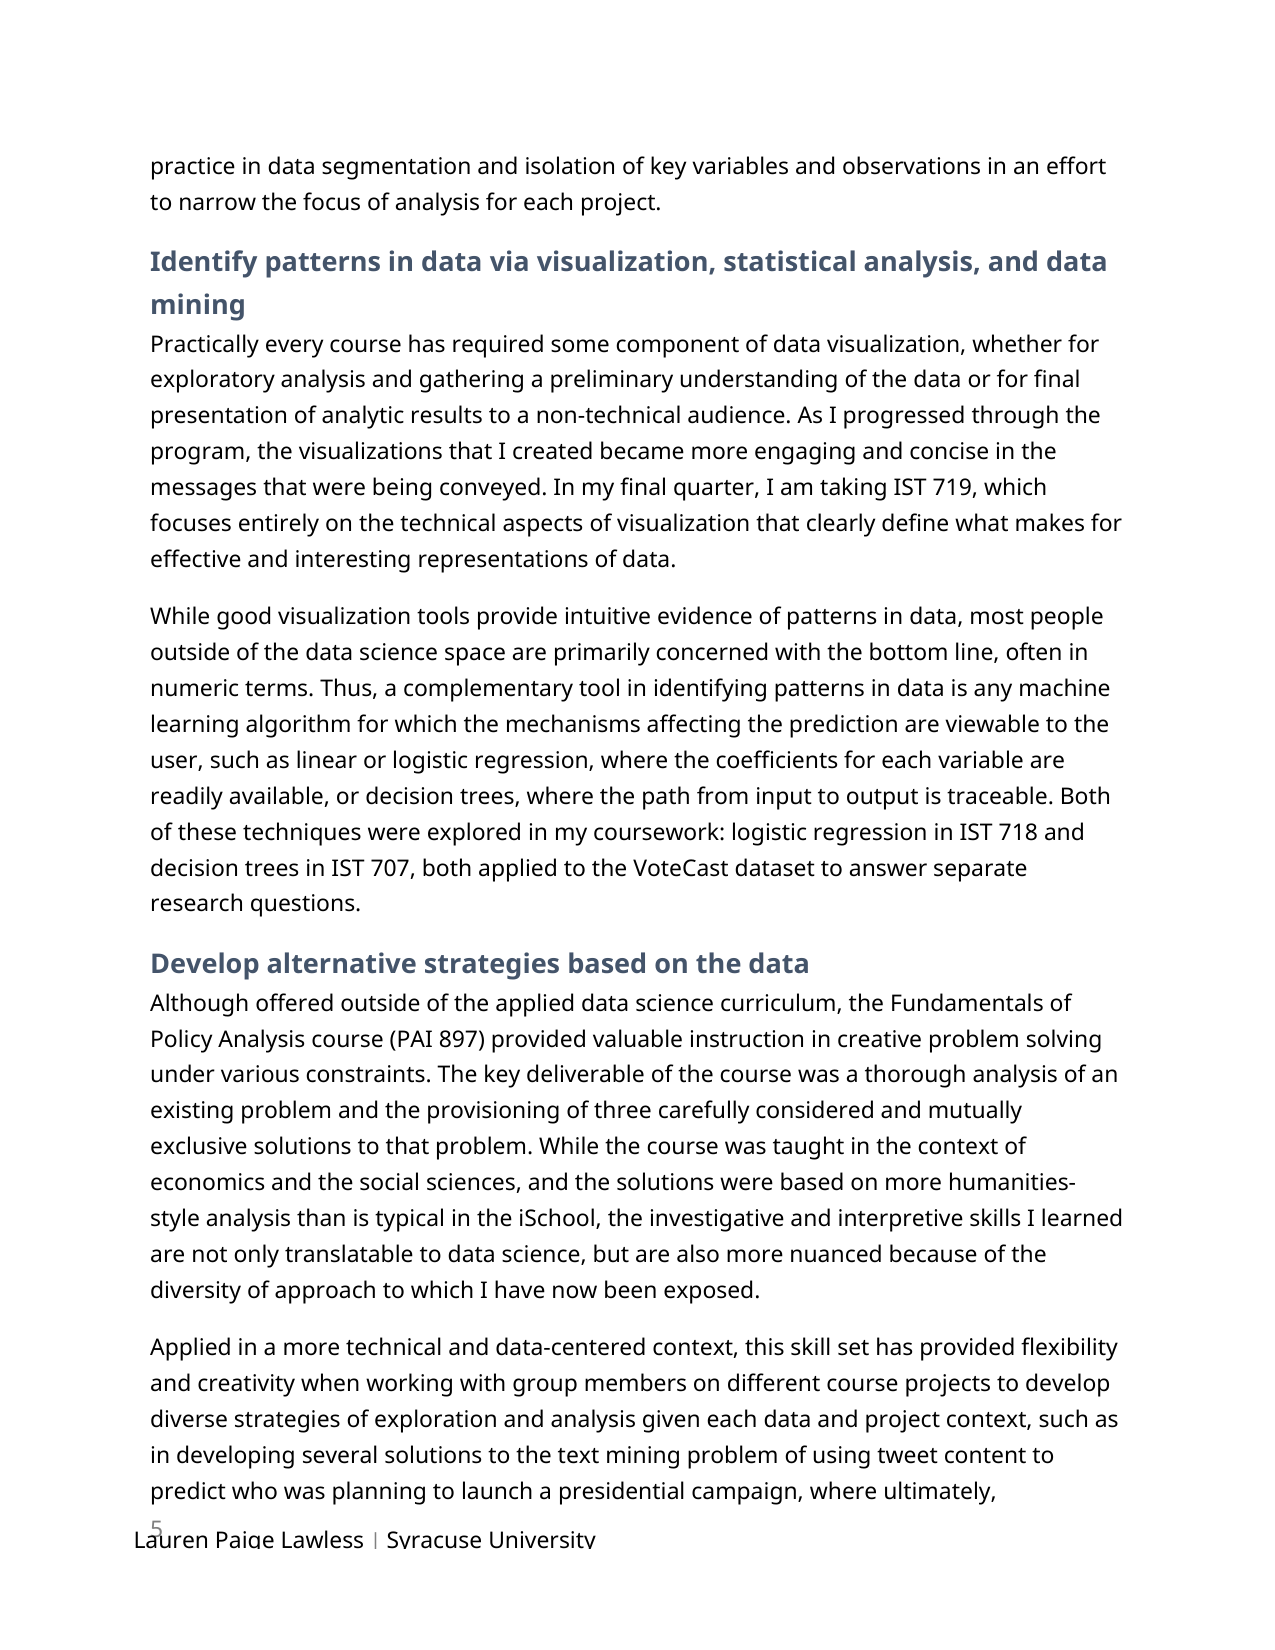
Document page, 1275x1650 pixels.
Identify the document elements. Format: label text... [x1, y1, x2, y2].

text While good visualization tools provide intuitive evidence of patterns in data, most people outside of the data science space are primarily concerned with the bottom line, often in numeric terms. Thus, a complementary tool in identifying patterns in data is any machine learning algorithm for which the mechanisms affecting the prediction are viewable to the user, such as linear or logistic regression, where the coefficients for each variable are readily available, or decision trees, where the path from input to output is traceable. Both of these techniques were explored in my coursework: logistic regression in IST 718 and decision trees in IST 707, both applied to the VoteCast dataset to answer separate research questions. [150, 600, 1125, 919]
text Although offered outside of the applied data science curriculum, the Fundamentals of Policy Analysis course (PAI 897) provided valuable instruction in creative problem solving under various constraints. The key deliverable of the course was a thorough analysis of an existing problem and the provisioning of three carefully considered and mutually exclusive solutions to that problem. While the course was taught in the context of economics and the social sciences, and the solutions were based on more humanities-style analysis than is typical in the iSchool, the investigative and interpretive skills I learned are not only translatable to data science, but are also more nuanced because of the diversity of approach to which I have now been exposed. [150, 987, 1125, 1305]
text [150, 1331, 1125, 1506]
subtitle Develop alternative strategies based on the data [150, 944, 1125, 981]
subtitle Identify patterns in data via visualization, statistical analysis, and data mining [150, 243, 1125, 322]
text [150, 150, 1125, 217]
text Practically every course has required some component of data visualization, whether for exploratory analysis and gathering a preliminary understanding of the data or for final presentation of analytic results to a non-technical audience. As I progressed through the program, the visualizations that I created became more engaging and concise in the messages that were being conveyed. In my final quarter, I am taking IST 719, which focuses entirely on the technical aspects of visualization that clearly define what makes for effective and interesting representations of data. [150, 327, 1125, 574]
